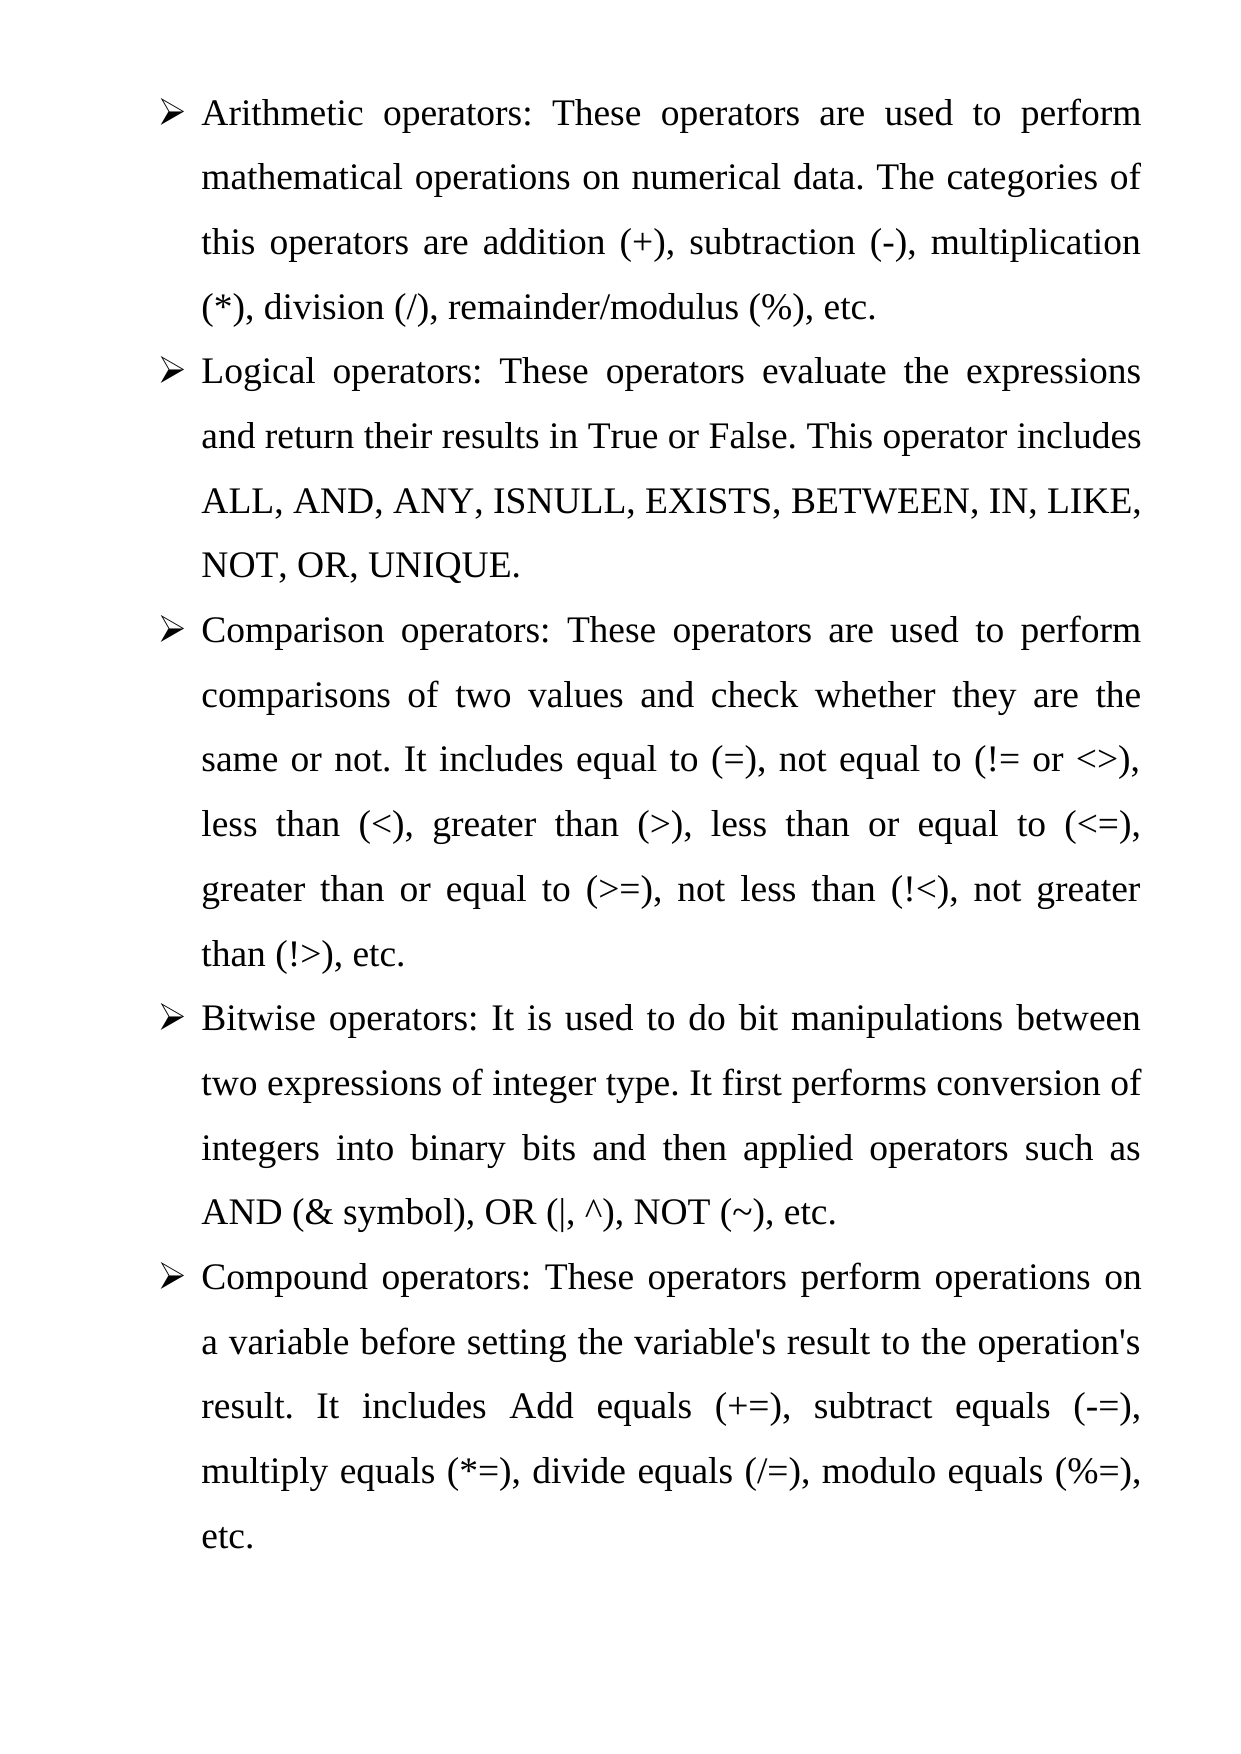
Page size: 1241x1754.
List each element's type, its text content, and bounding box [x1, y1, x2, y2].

list Comparison operators: These operators are used to perform comparisons of two values and check whether they are the same or not. It includes equal to (=), not equal to (!= or <>), less than (<), greater than (>), less than or equal to (<=), greater than or equal to (>=), not less than (!<), not greater than (!>), etc. [157, 607, 1143, 974]
list Bitwise operators: It is used to do bit manipulations between two expressions of integer type. It first performs conversion of integers into binary bits and then applied operators such as AND (& symbol), OR (|, ^), NOT (~), etc. [157, 996, 1143, 1233]
list Compound operators: These operators perform operations on a variable before setting the variable's result to the operation's result. It includes Add equals (+=), subtract equals (-=), multiply equals (*=), divide equals (/=), modulo equals (%=), etc. [157, 1254, 1143, 1556]
